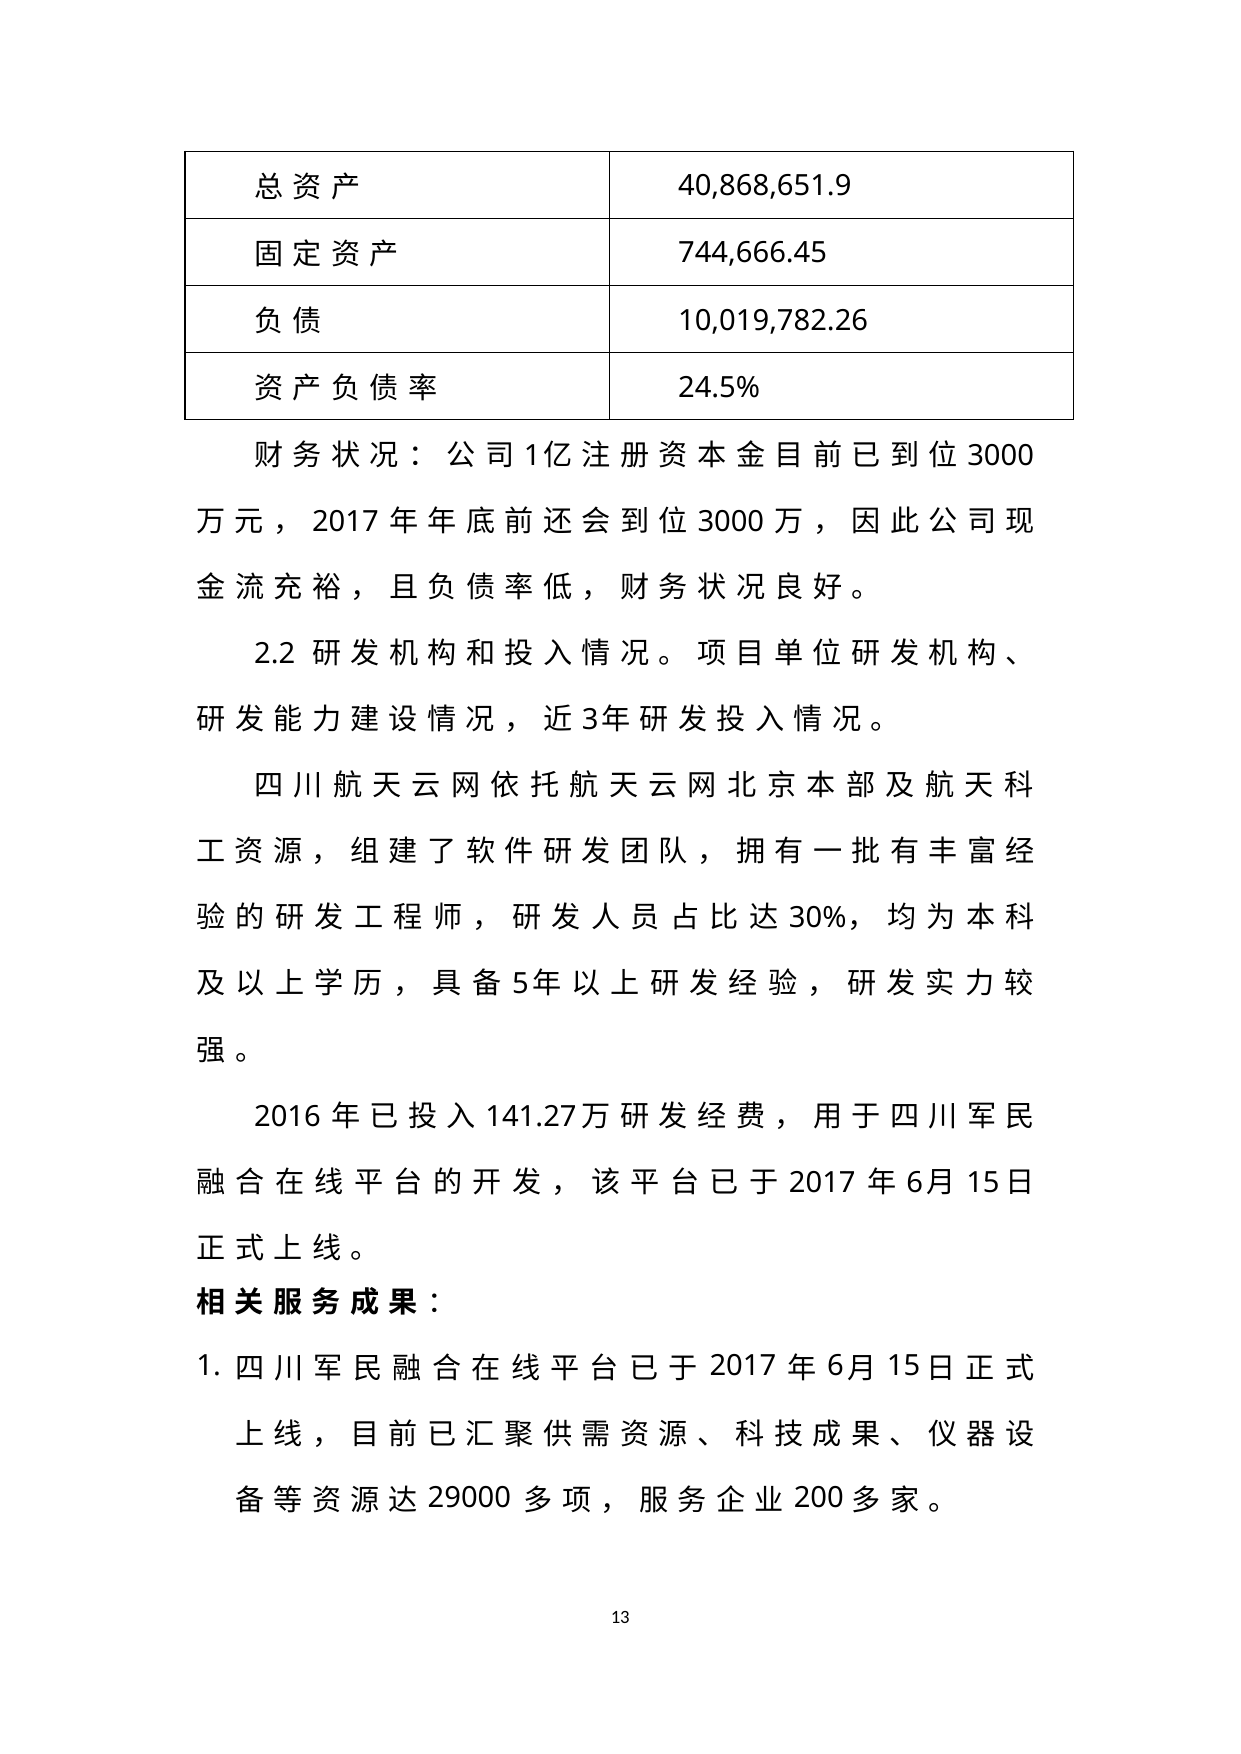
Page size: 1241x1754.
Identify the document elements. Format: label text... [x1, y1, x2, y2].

table_cell 总资产 [186, 152, 609, 218]
table_cell 资产负债率 [186, 353, 609, 419]
table_cell 固定资产 [186, 219, 609, 285]
text 四川航天云网依托航天云网北京本部及航天科工资源，组建了软件研发团队，拥有一批有丰富经验的研发工程师，研发人员占比达30%，均为本科及以上学历，具备5年以上研发经验，研发实力较强。 [196, 750, 1044, 1080]
text 财务状况：公司1亿注册资本金目前已到位3000万元，2017年年底前还会到位3000万，因此公司现金流充裕，且负债率低，财务状况良好。 [196, 420, 1044, 618]
table_cell 744,666.45 [610, 219, 1073, 285]
table_cell 负债 [186, 286, 609, 352]
text 2.2研发机构和投入情况。项目单位研发机构、研发能力建设情况，近3年研发投入情况。 [196, 618, 1044, 750]
list 四川军民融合在线平台已于2017年6月15日正式上线，目前已汇聚供需资源、科技成果、仪器设备等资源达29000多项，服务企业200多家。 [196, 1344, 1044, 1543]
text 2016年已投入141.27万研发经费，用于四川军民融合在线平台的开发，该平台已于2017年6月15日正式上线。 [196, 1080, 1044, 1278]
table_cell 24.5% [610, 353, 1073, 419]
table_cell 10,019,782.26 [610, 286, 1073, 352]
text 相关服务成果： [196, 1278, 1044, 1344]
table_cell 40,868,651.9 [610, 152, 1073, 218]
